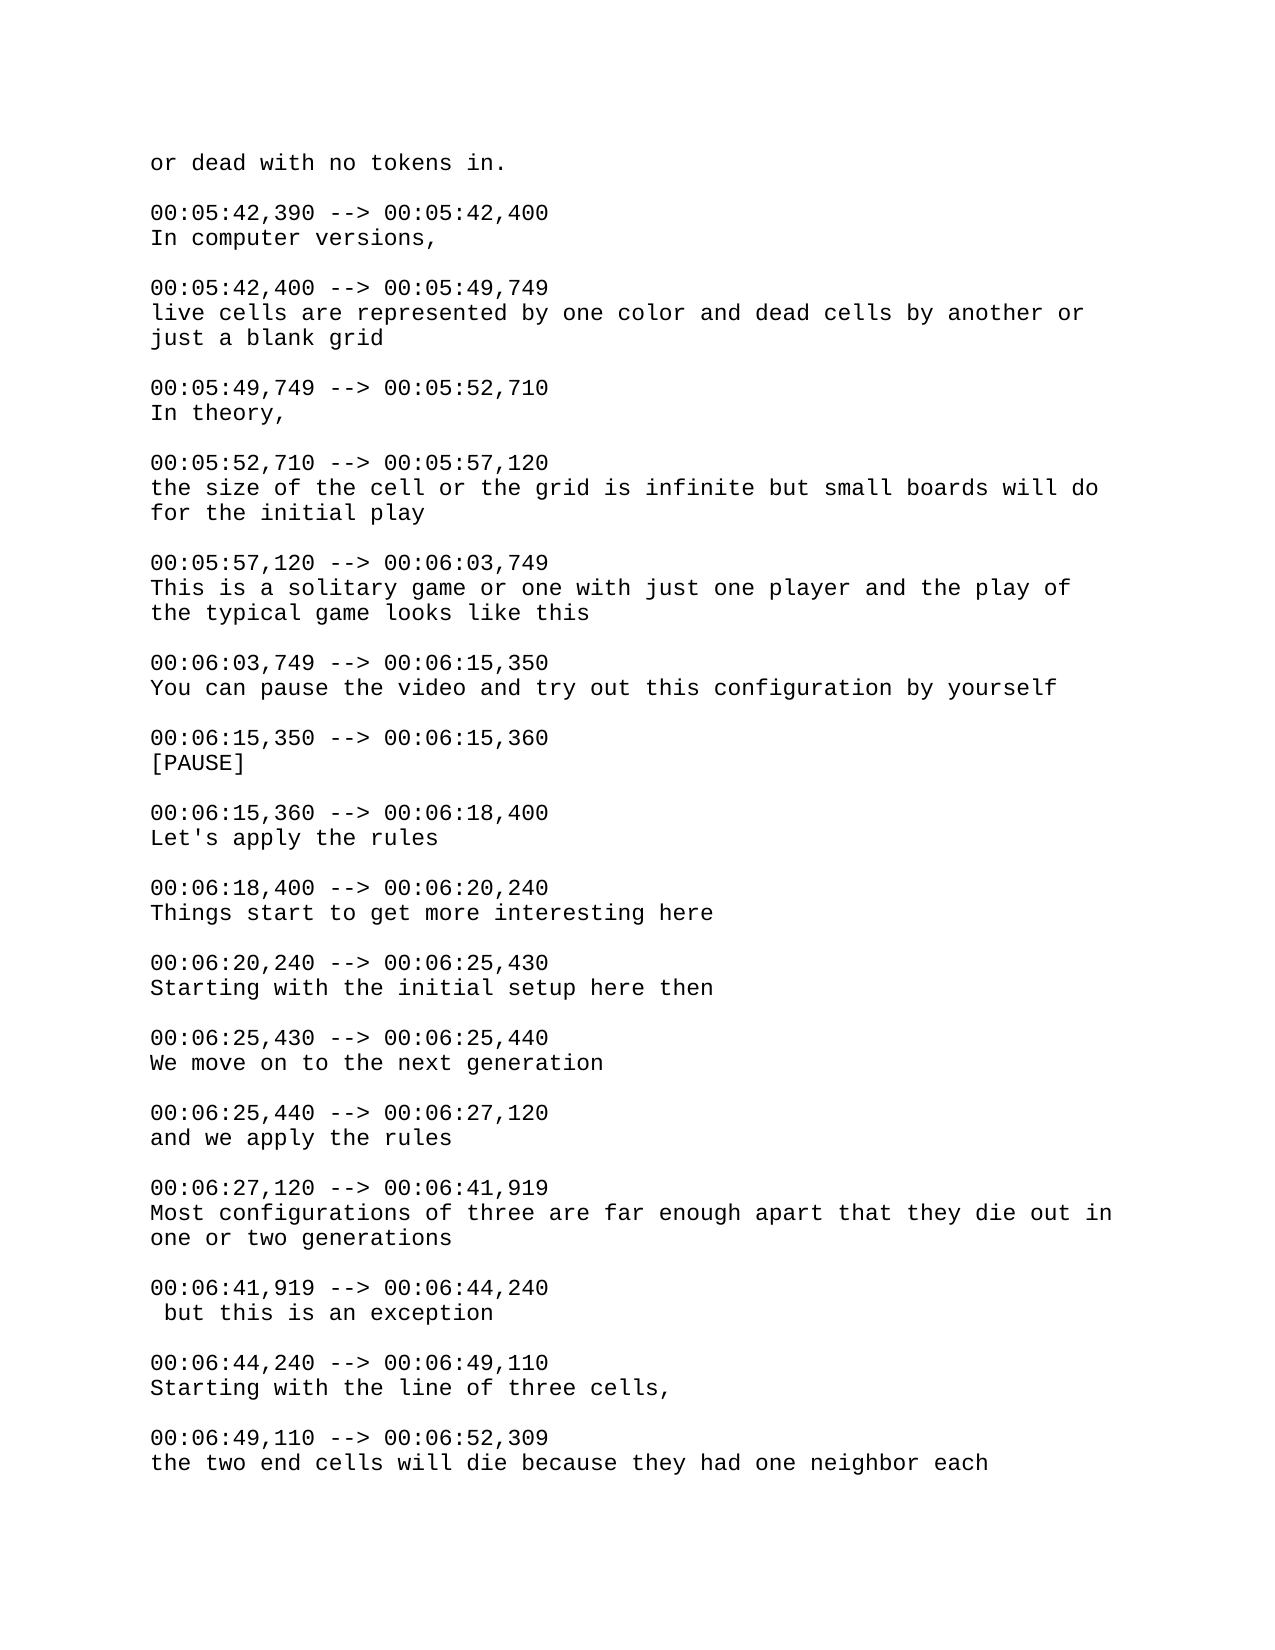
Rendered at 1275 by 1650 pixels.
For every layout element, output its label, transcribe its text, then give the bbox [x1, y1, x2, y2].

text 00:06:20,240 --> 00:06:25,430 [150, 950, 1125, 975]
text the size of the cell or the grid is infinite but small boards will do for the initial play [150, 475, 1125, 525]
text the two end cells will die because they had one neighbor each [150, 1450, 1125, 1475]
text You can pause the video and try out this configuration by yourself [150, 675, 1125, 700]
text 00:06:03,749 --> 00:06:15,350 [150, 650, 1125, 675]
text 00:06:41,919 --> 00:06:44,240 [150, 1275, 1125, 1300]
text 00:06:18,400 --> 00:06:20,240 [150, 875, 1125, 900]
text 00:05:57,120 --> 00:06:03,749 [150, 550, 1125, 575]
text Starting with the initial setup here then [150, 975, 1125, 1000]
text Let's apply the rules [150, 825, 1125, 850]
text live cells are represented by one color and dead cells by another or just a blank grid [150, 300, 1125, 350]
text This is a solitary game or one with just one player and the play of the typical game looks like this [150, 575, 1125, 625]
text Most configurations of three are far enough apart that they die out in one or two generations [150, 1200, 1125, 1250]
text In computer versions, [150, 225, 1125, 250]
text 00:06:49,110 --> 00:06:52,309 [150, 1425, 1125, 1450]
text Starting with the line of three cells, [150, 1375, 1125, 1400]
text We move on to the next generation [150, 1050, 1125, 1075]
text [PAUSE] [150, 750, 1125, 775]
text 00:06:15,360 --> 00:06:18,400 [150, 800, 1125, 825]
text 00:06:15,350 --> 00:06:15,360 [150, 725, 1125, 750]
text 00:05:49,749 --> 00:05:52,710 [150, 375, 1125, 400]
text Things start to get more interesting here [150, 900, 1125, 925]
text 00:06:25,440 --> 00:06:27,120 [150, 1100, 1125, 1125]
text and we apply the rules [150, 1125, 1125, 1150]
text 00:06:25,430 --> 00:06:25,440 [150, 1025, 1125, 1050]
text but this is an exception [150, 1300, 1125, 1325]
text 00:06:27,120 --> 00:06:41,919 [150, 1175, 1125, 1200]
text In theory, [150, 400, 1125, 425]
text 00:05:42,390 --> 00:05:42,400 [150, 200, 1125, 225]
text or dead with no tokens in. [150, 150, 1125, 175]
text 00:05:52,710 --> 00:05:57,120 [150, 450, 1125, 475]
text 00:06:44,240 --> 00:06:49,110 [150, 1350, 1125, 1375]
text 00:05:42,400 --> 00:05:49,749 [150, 275, 1125, 300]
